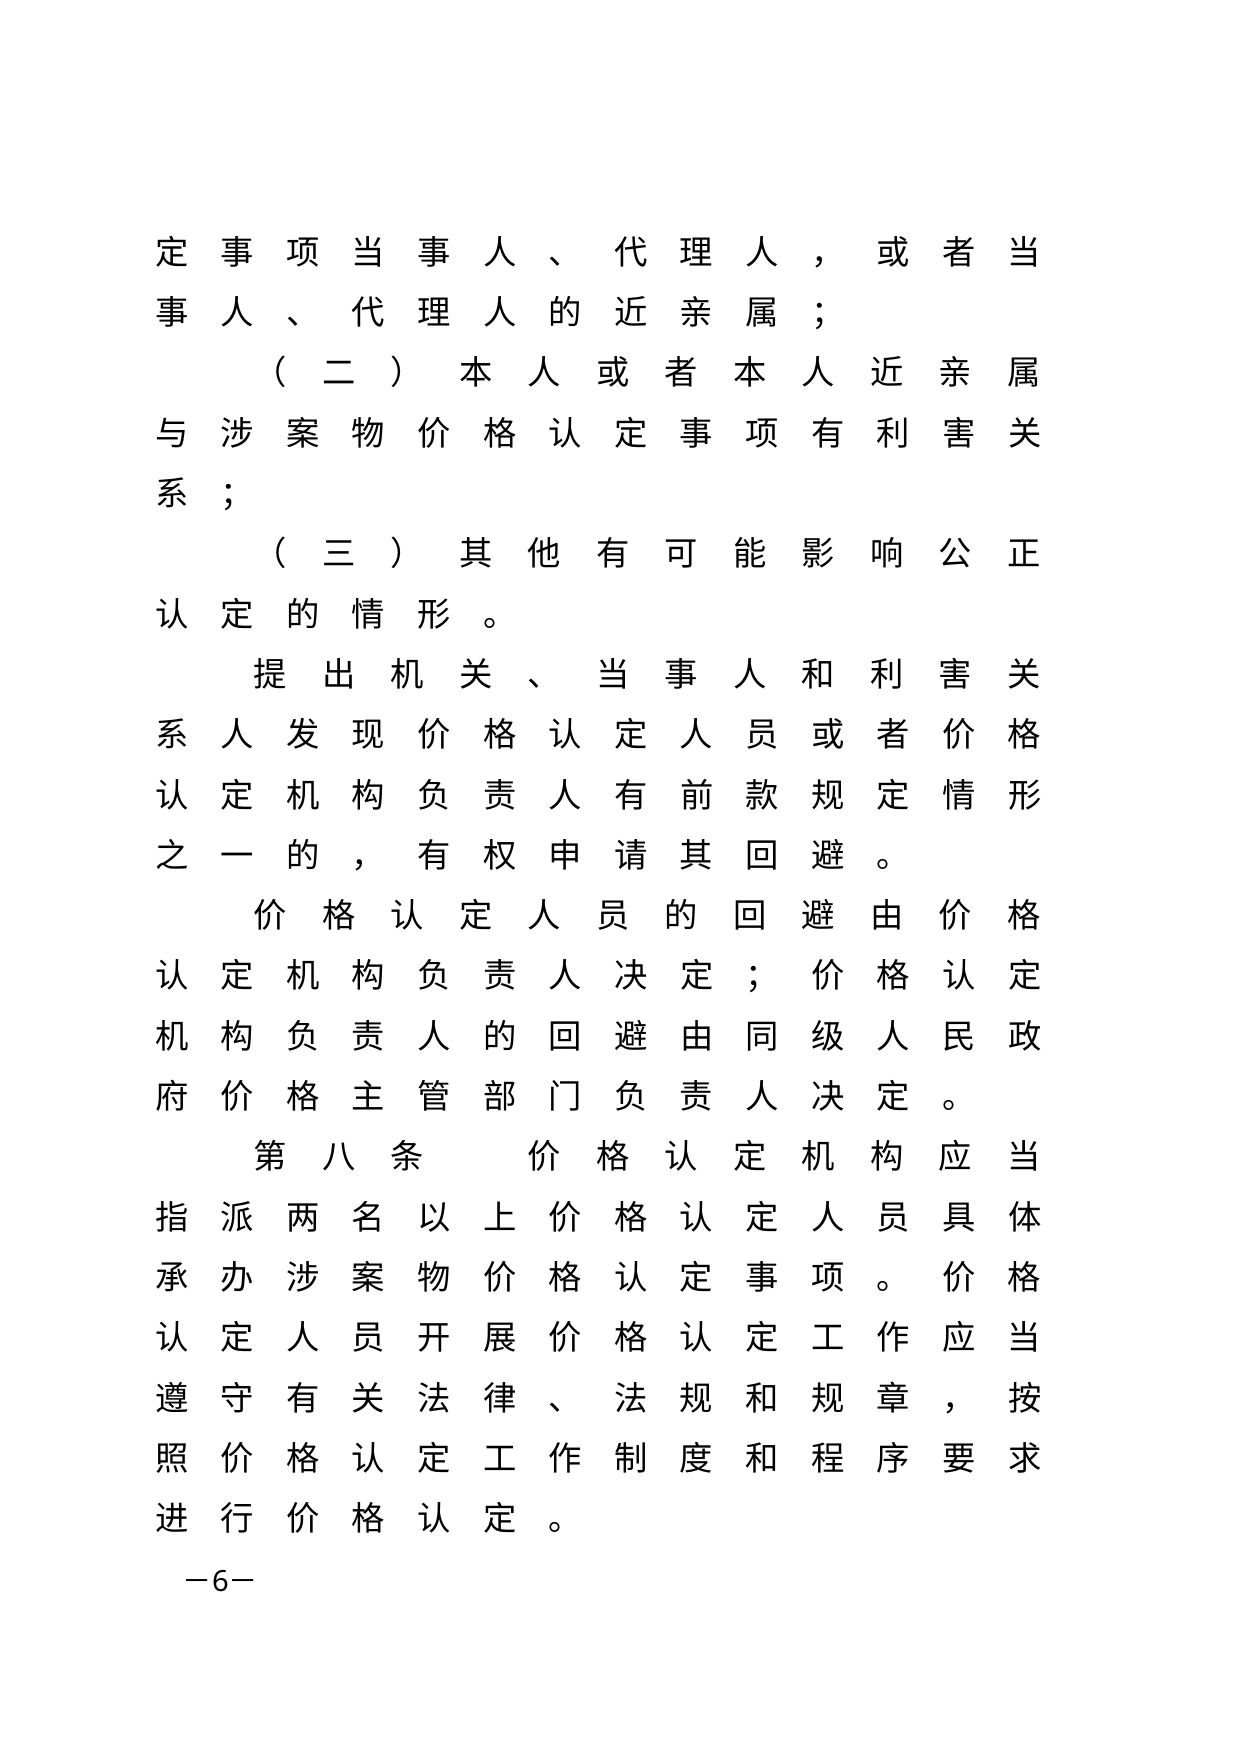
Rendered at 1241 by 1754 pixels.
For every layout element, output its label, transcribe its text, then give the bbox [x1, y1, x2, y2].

text （二）本人或者本人近亲属与涉案物价格认定事项有利害关系； [155, 340, 1073, 521]
text 价格认定人员的回避由价格认定机构负责人决定；价格认定机构负责人的回避由同级人民政府价格主管部门负责人决定。 [155, 883, 1073, 1124]
text （三）其他有可能影响公正认定的情形。 [155, 521, 1073, 642]
text （一）本人为涉案物价格认定事项当事人、代理人，或者当事人、代理人的近亲属； [155, 219, 1073, 340]
text 第八条 价格认定机构应当指派两名以上价格认定人员具体承办涉案物价格认定事项。价格认定人员开展价格认定工作应当遵守有关法律、法规和规章，按照价格认定工作制度和程序要求进行价格认定。 [155, 1124, 1073, 1546]
text 提出机关、当事人和利害关系人发现价格认定人员或者价格认定机构负责人有前款规定情形之一的，有权申请其回避。 [155, 642, 1073, 883]
